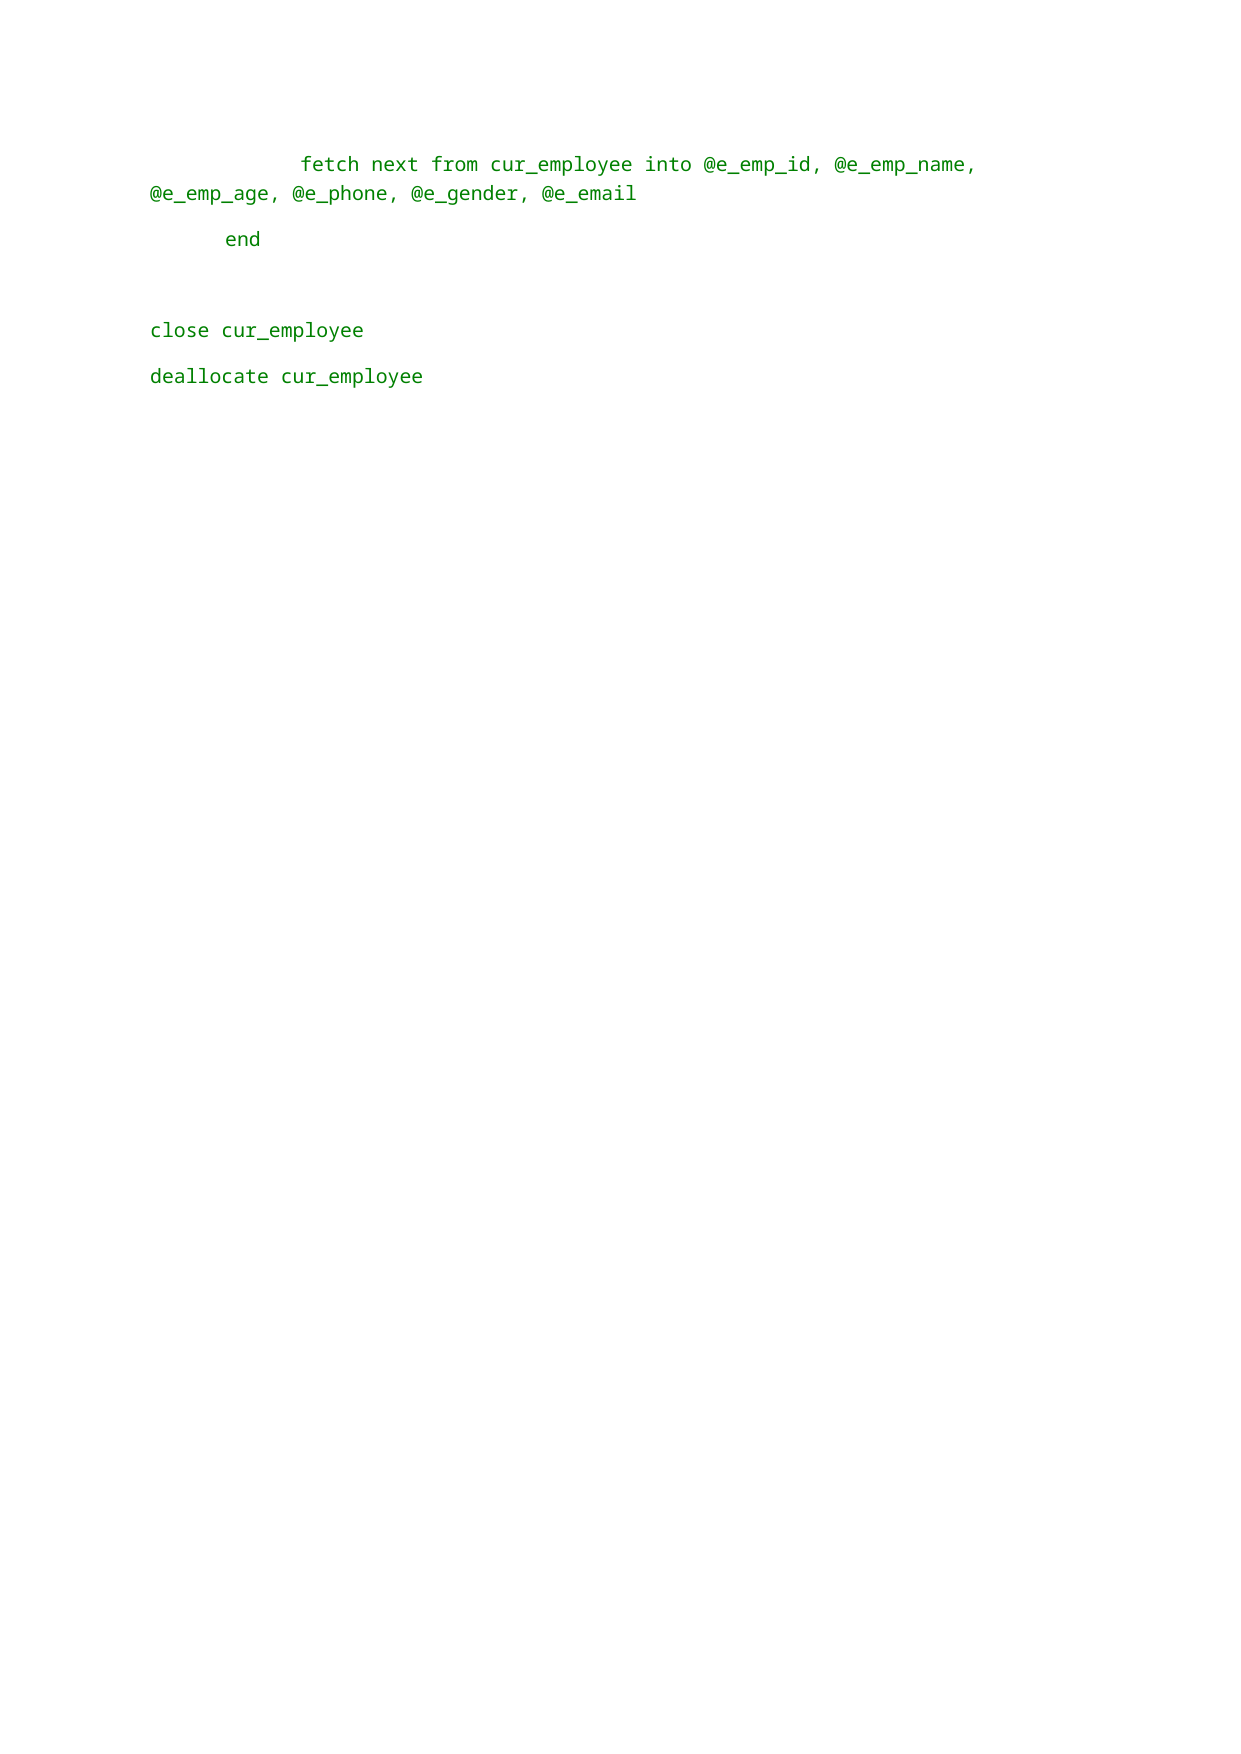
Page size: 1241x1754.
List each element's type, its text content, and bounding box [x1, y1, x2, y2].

text end [150, 225, 1090, 252]
text close cur_employee [150, 316, 1090, 343]
text deallocate cur_employee [150, 362, 1090, 389]
text fetch next from cur_employee into @e_emp_id, @e_emp_name, @e_emp_age, @e_phone, @e_gender, @e_email [150, 150, 1090, 206]
